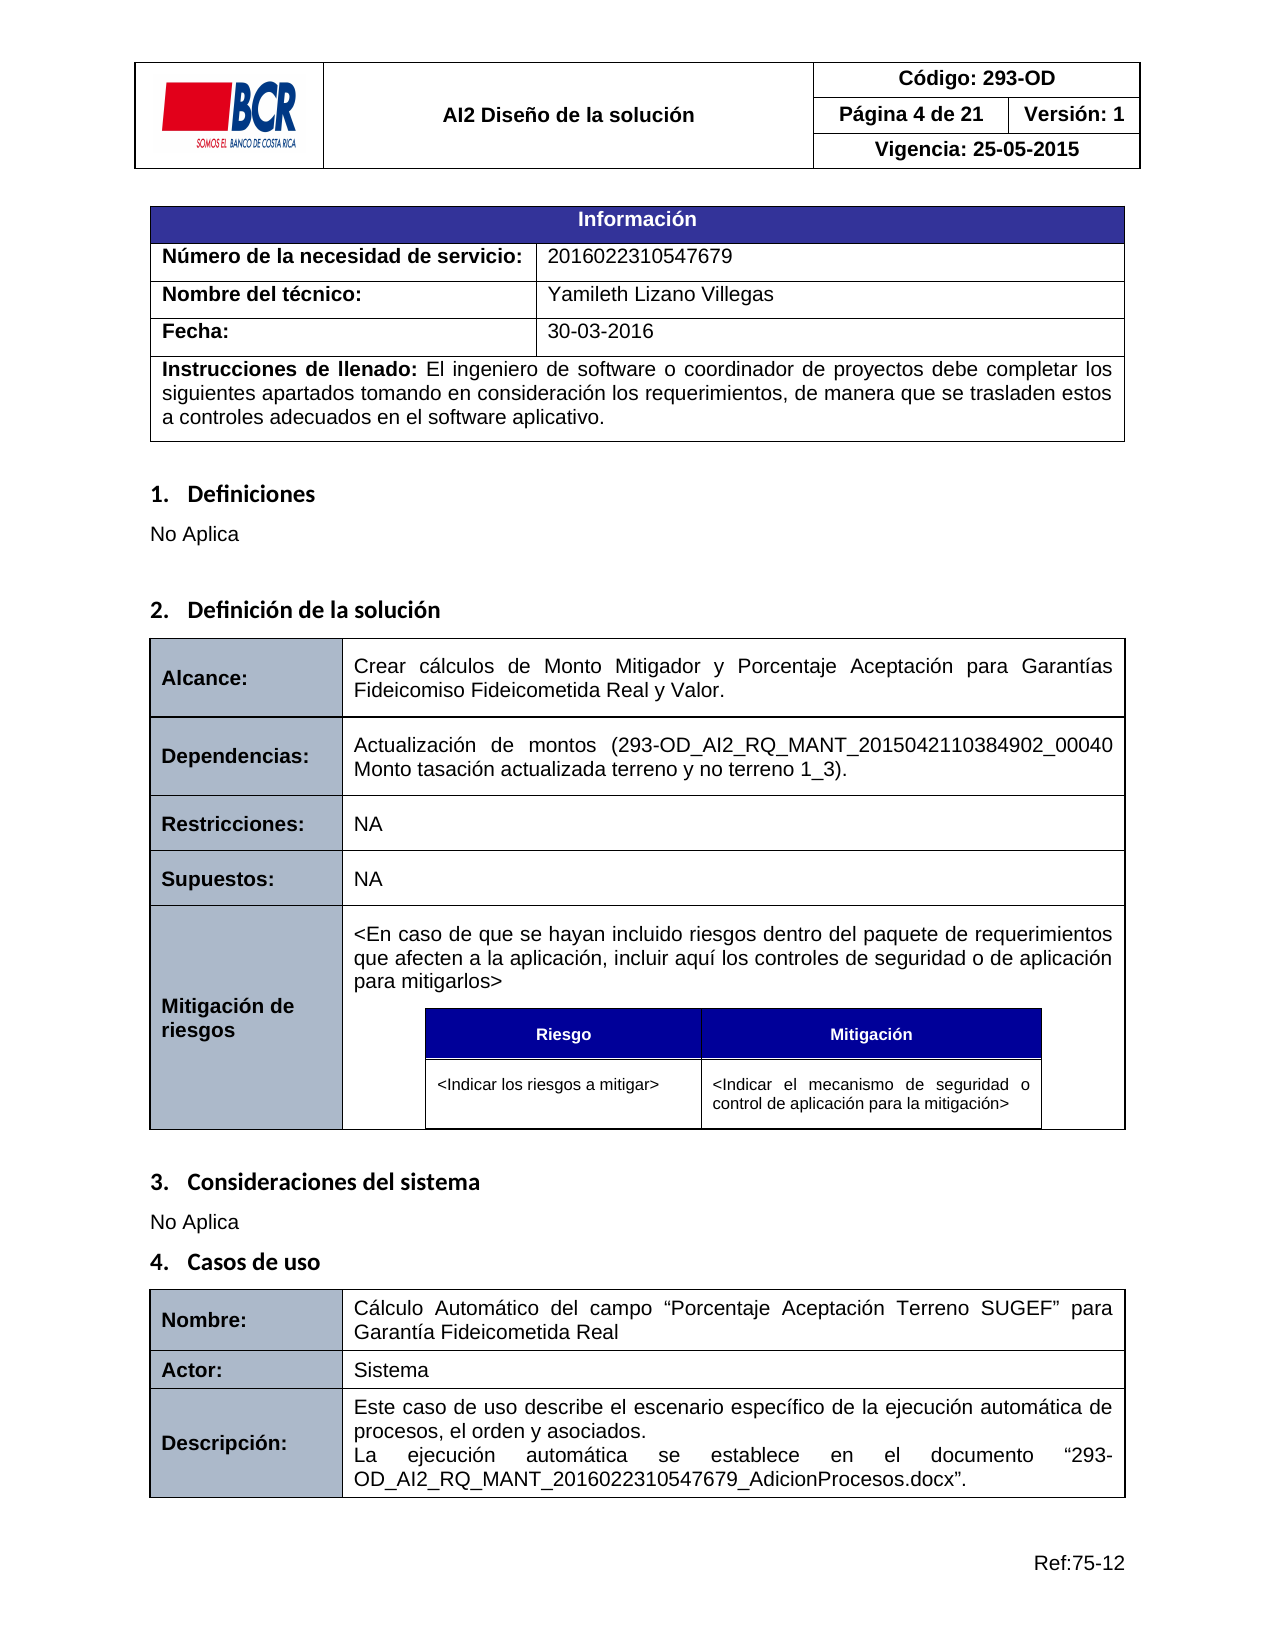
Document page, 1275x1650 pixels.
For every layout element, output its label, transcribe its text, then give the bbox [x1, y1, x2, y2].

table_cell <En caso de que se hayan incluido riesgos dentro del paquete de requerimientos que afecten a la aplicación, incluir aquí los controles de seguridad o de aplicación para mitigarlos> [343, 906, 1124, 1129]
table_header Nombre: [151, 1290, 342, 1350]
subtitle Definiciones [150, 478, 1125, 509]
subtitle Casos de uso [150, 1246, 1125, 1276]
table_cell Actualización de montos (293-OD_AI2_RQ_MANT_2015042110384902_00040 Monto tasación actualizada terreno y no terreno 1_3). [343, 718, 1124, 795]
table_header Cálculo Automático del campo “Porcentaje Aceptación Terreno SUGEF” para Garantía Fideicometida Real [343, 1290, 1124, 1350]
table_cell Dependencias: [151, 718, 342, 795]
table_cell Número de la necesidad de servicio: [151, 244, 536, 281]
table_cell Este caso de uso describe el escenario específico de la ejecución automática de procesos, el orden y asociados. La ejecución automática se establece en el documento “293-OD_AI2_RQ_MANT_2016022310547679_AdicionProcesos.docx”. [343, 1389, 1124, 1497]
text No Aplica [150, 521, 1125, 545]
table_cell Fecha: [151, 319, 536, 356]
table_cell Actor: [151, 1351, 342, 1388]
table_cell Mitigación de riesgos [151, 906, 342, 1129]
table_header Alcance: [151, 639, 342, 716]
table_cell NA [343, 851, 1124, 905]
table_cell Instrucciones de llenado: El ingeniero de software o coordinador de proyectos debe completar los siguientes apartados tomando en consideración los requerimientos, de manera que se trasladen estos a controles adecuados en el software aplicativo. [151, 357, 1124, 441]
table_header Crear cálculos de Monto Mitigador y Porcentaje Aceptación para Garantías Fideicomiso Fideicometida Real y Valor. [343, 639, 1124, 716]
table_cell Sistema [343, 1351, 1124, 1388]
text No Aplica [150, 1209, 1125, 1233]
table_cell Yamileth Lizano Villegas [537, 282, 1124, 318]
table_cell 30-03-2016 [537, 319, 1124, 356]
table_cell Restricciones: [151, 796, 342, 850]
subtitle Consideraciones del sistema [150, 1166, 1125, 1197]
table_cell Descripción: [151, 1389, 342, 1497]
table_header Información [151, 207, 1124, 243]
picture [152, 74, 306, 153]
table_cell Nombre del técnico: [151, 282, 536, 318]
table_cell 2016022310547679 [537, 244, 1124, 281]
subtitle Definición de la solución [150, 594, 1125, 625]
table_cell Supuestos: [151, 851, 342, 905]
table_cell NA [343, 796, 1124, 850]
